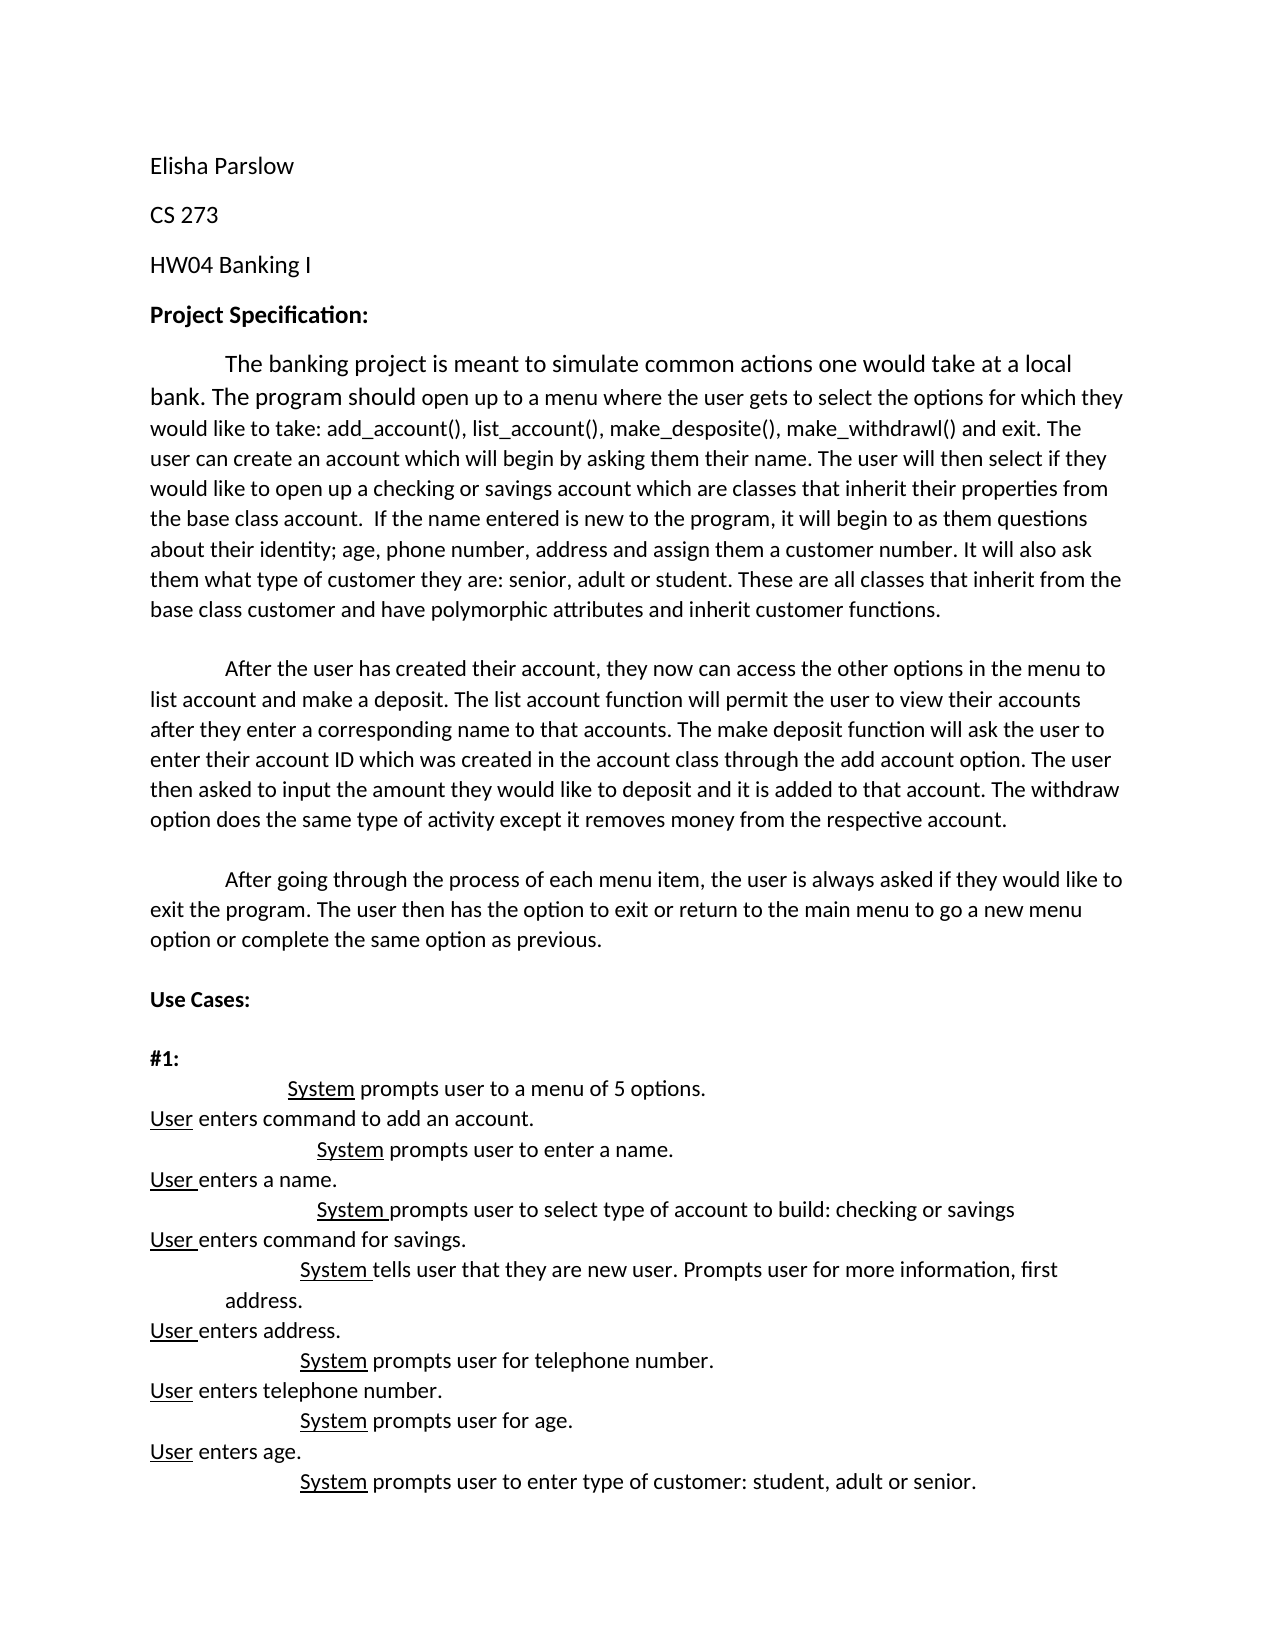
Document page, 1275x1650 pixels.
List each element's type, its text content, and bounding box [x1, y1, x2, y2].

text System prompts user for telephone number. [150, 1346, 1125, 1374]
text System tells user that they are new user. Prompts user for more information, first address. [225, 1256, 1125, 1314]
text User enters command for savings. [150, 1225, 1125, 1253]
text Use Cases: [150, 985, 1125, 1013]
text After going through the process of each menu item, the user is always asked if they would like to exit the program. The user then has the option to exit or return to the main menu to go a new menu option or complete the same option as previous. [150, 865, 1125, 953]
text After the user has created their account, they now can access the other options in the menu to list account and make a deposit. The list account function will permit the user to view their accounts after they enter a corresponding name to that accounts. The make deposit function will ask the user to enter their account ID which was created in the account class through the add account option. The user then asked to input the amount they would like to deposit and it is added to that account. The withdraw option does the same type of activity except it removes money from the respective account. [150, 654, 1125, 834]
text User enters telephone number. [150, 1376, 1125, 1404]
text System prompts user for age. [150, 1407, 1125, 1435]
text User enters a name. [150, 1165, 1125, 1193]
text System prompts user to enter a name. [150, 1135, 1125, 1163]
text System prompts user to a menu of 5 options. [150, 1074, 1125, 1102]
text User enters address. [150, 1316, 1125, 1344]
text System prompts user to enter type of customer: student, adult or senior. [150, 1467, 1125, 1495]
text The banking project is meant to simulate common actions one would take at a local bank. The program should open up to a menu where the user gets to select the options for which they would like to take: add_account(), list_account(), make_desposite(), make_withdrawl() and exit. The user can create an account which will begin by asking them their name. The user will then select if they would like to open up a checking or savings account which are classes that inherit their properties from the base class account. If the name entered is new to the program, it will begin to as them questions about their identity; age, phone number, address and assign them a customer number. It will also ask them what type of customer they are: senior, adult or student. These are all classes that inherit from the base class customer and have polymorphic attributes and inherit customer functions. [150, 348, 1125, 623]
text #1: [150, 1044, 1125, 1072]
text HW04 Banking I [150, 249, 1125, 280]
text User enters age. [150, 1437, 1125, 1465]
text Elisha Parslow [150, 150, 1125, 181]
text User enters command to add an account. [150, 1104, 1125, 1133]
text System prompts user to select type of account to build: checking or savings [150, 1195, 1125, 1223]
text Project Specification: [150, 299, 1125, 329]
text CS 273 [150, 199, 1125, 230]
